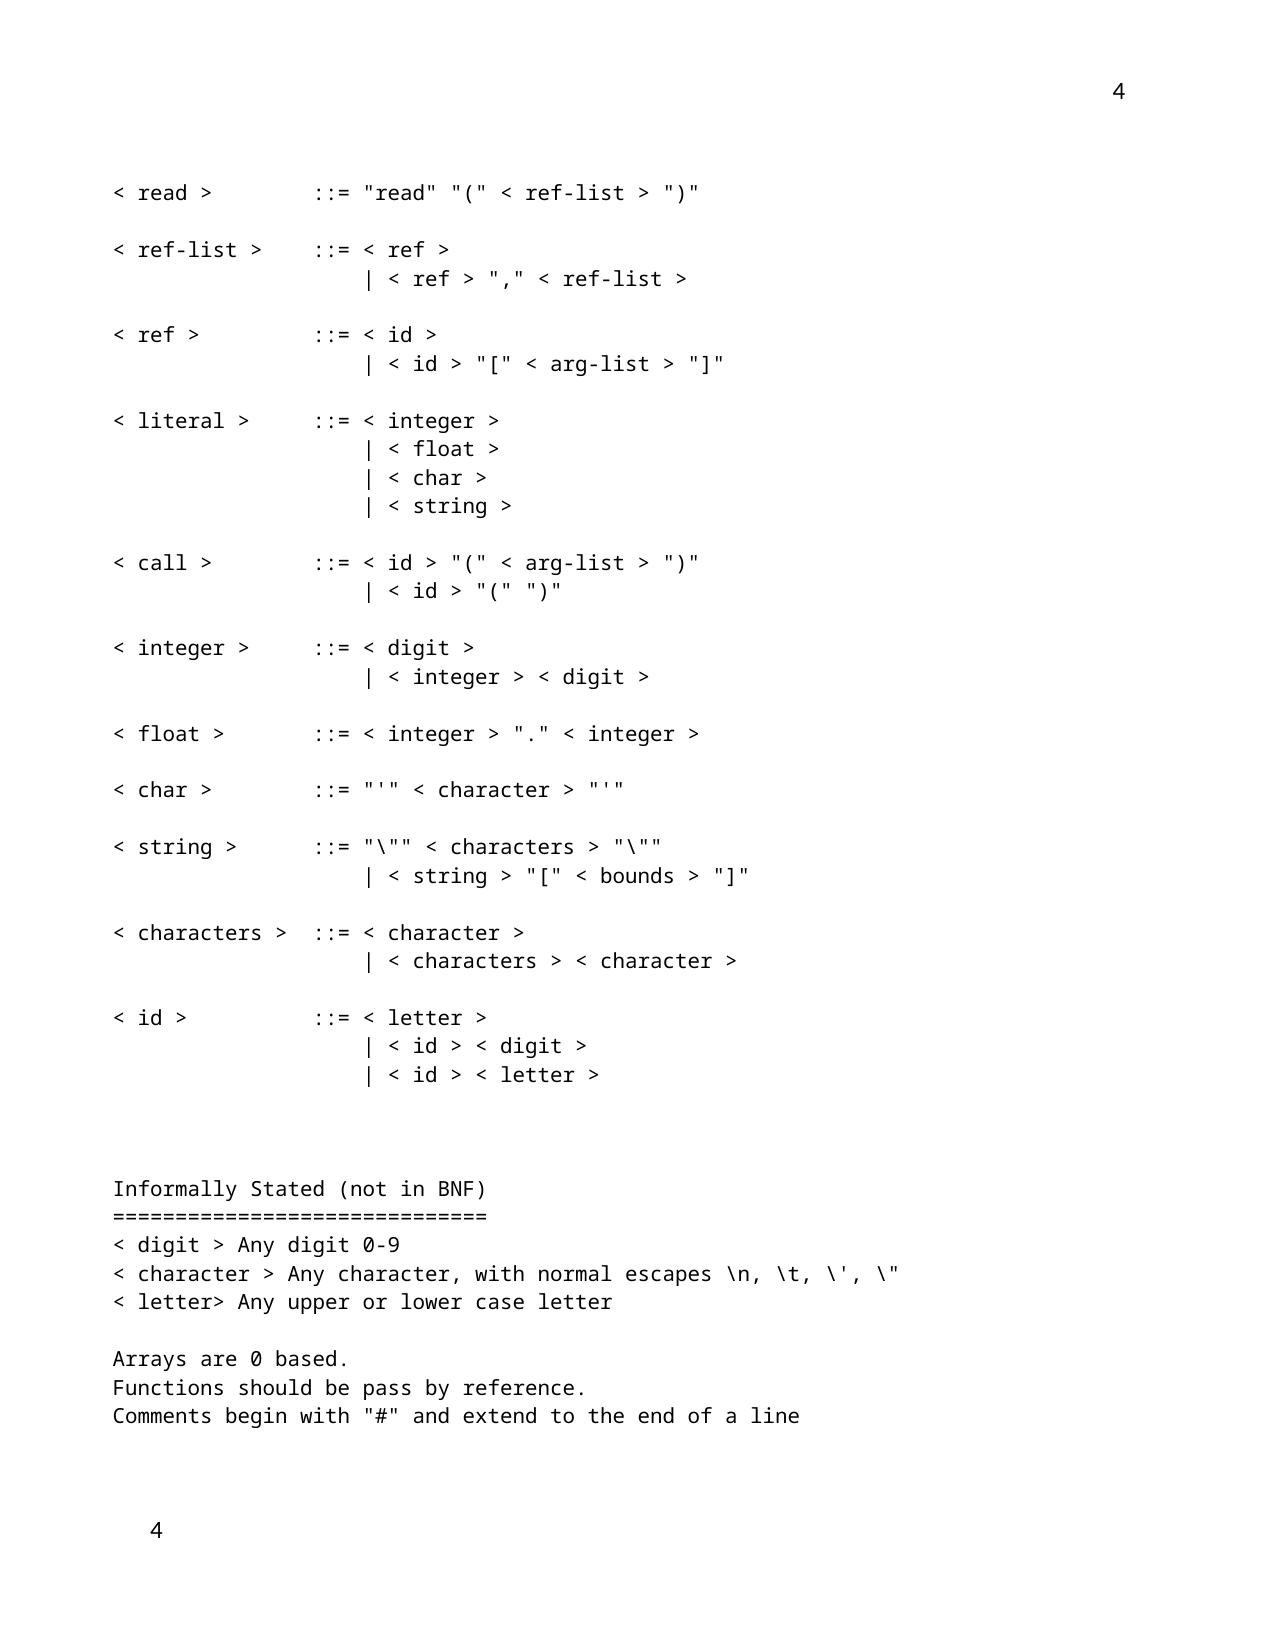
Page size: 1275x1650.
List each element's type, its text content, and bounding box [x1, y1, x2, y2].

text < id > ::= < letter > [112, 1003, 1125, 1032]
text | < id > < letter > [112, 1060, 1125, 1088]
text | < ref > "," < ref-list > [112, 264, 1125, 292]
text < characters > ::= < character > [112, 918, 1125, 946]
text < string > ::= "\"" < characters > "\"" [112, 832, 1125, 861]
text Arrays are 0 based. [112, 1344, 1125, 1373]
text Functions should be pass by reference. [112, 1373, 1125, 1401]
text < character > Any character, with normal escapes \n, \t, \', \" [112, 1259, 1125, 1287]
text Comments begin with "#" and extend to the end of a line [112, 1401, 1125, 1430]
text < integer > ::= < digit > [112, 633, 1125, 662]
text | < id > < digit > [112, 1032, 1125, 1060]
text < letter> Any upper or lower case letter [112, 1287, 1125, 1316]
text < float > ::= < integer > "." < integer > [112, 719, 1125, 747]
text | < integer > < digit > [112, 662, 1125, 690]
text | < string > "[" < bounds > "]" [112, 861, 1125, 889]
text | < characters > < character > [112, 946, 1125, 975]
text | < id > "(" ")" [112, 577, 1125, 605]
text < read > ::= "read" "(" < ref-list > ")" [112, 178, 1125, 207]
text < ref > ::= < id > [112, 321, 1125, 349]
text < digit > Any digit 0-9 [112, 1231, 1125, 1259]
text | < char > [112, 463, 1125, 491]
text ============================== [112, 1202, 1125, 1231]
text < char > ::= "'" < character > "'" [112, 776, 1125, 804]
text < ref-list > ::= < ref > [112, 235, 1125, 264]
text < literal > ::= < integer > [112, 406, 1125, 434]
text Informally Stated (not in BNF) [112, 1174, 1125, 1202]
text < call > ::= < id > "(" < arg-list > ")" [112, 548, 1125, 577]
text | < float > [112, 434, 1125, 463]
text | < id > "[" < arg-list > "]" [112, 349, 1125, 377]
text | < string > [112, 491, 1125, 520]
